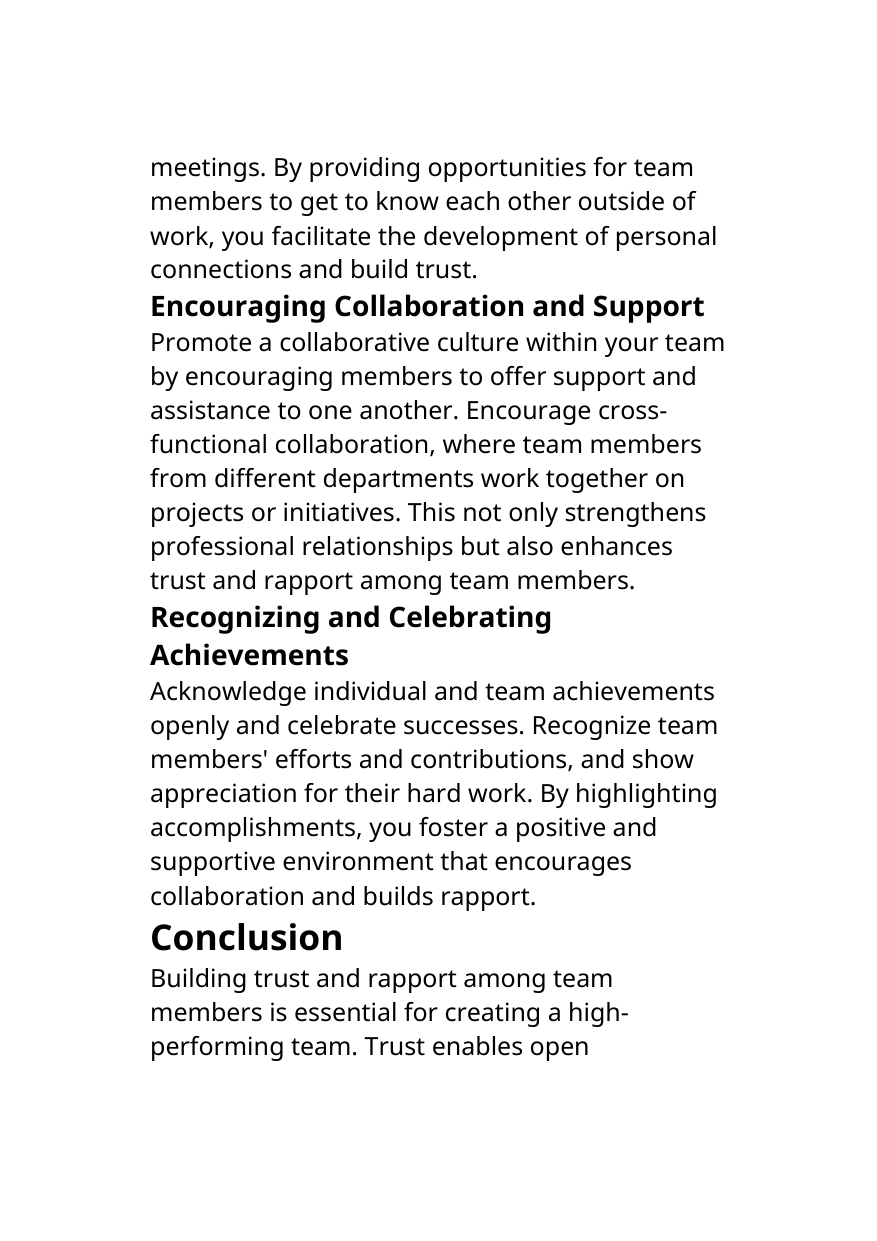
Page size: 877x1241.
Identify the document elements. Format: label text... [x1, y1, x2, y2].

subtitle Conclusion [150, 912, 727, 960]
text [150, 960, 727, 1063]
text Promote a collaborative culture within your team by encouraging members to offer support and assistance to one another. Encourage cross-functional collaboration, where team members from different departments work together on projects or initiatives. This not only strengthens professional relationships but also enhances trust and rapport among team members. [150, 324, 727, 597]
text Acknowledge individual and team achievements openly and celebrate successes. Recognize team members' efforts and contributions, and show appreciation for their hard work. By highlighting accomplishments, you foster a positive and supportive environment that encourages collaboration and builds rapport. [150, 674, 727, 912]
subtitle Recognizing and Celebrating Achievements [150, 597, 727, 674]
subtitle Encouraging Collaboration and Support [150, 286, 727, 324]
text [150, 150, 727, 286]
